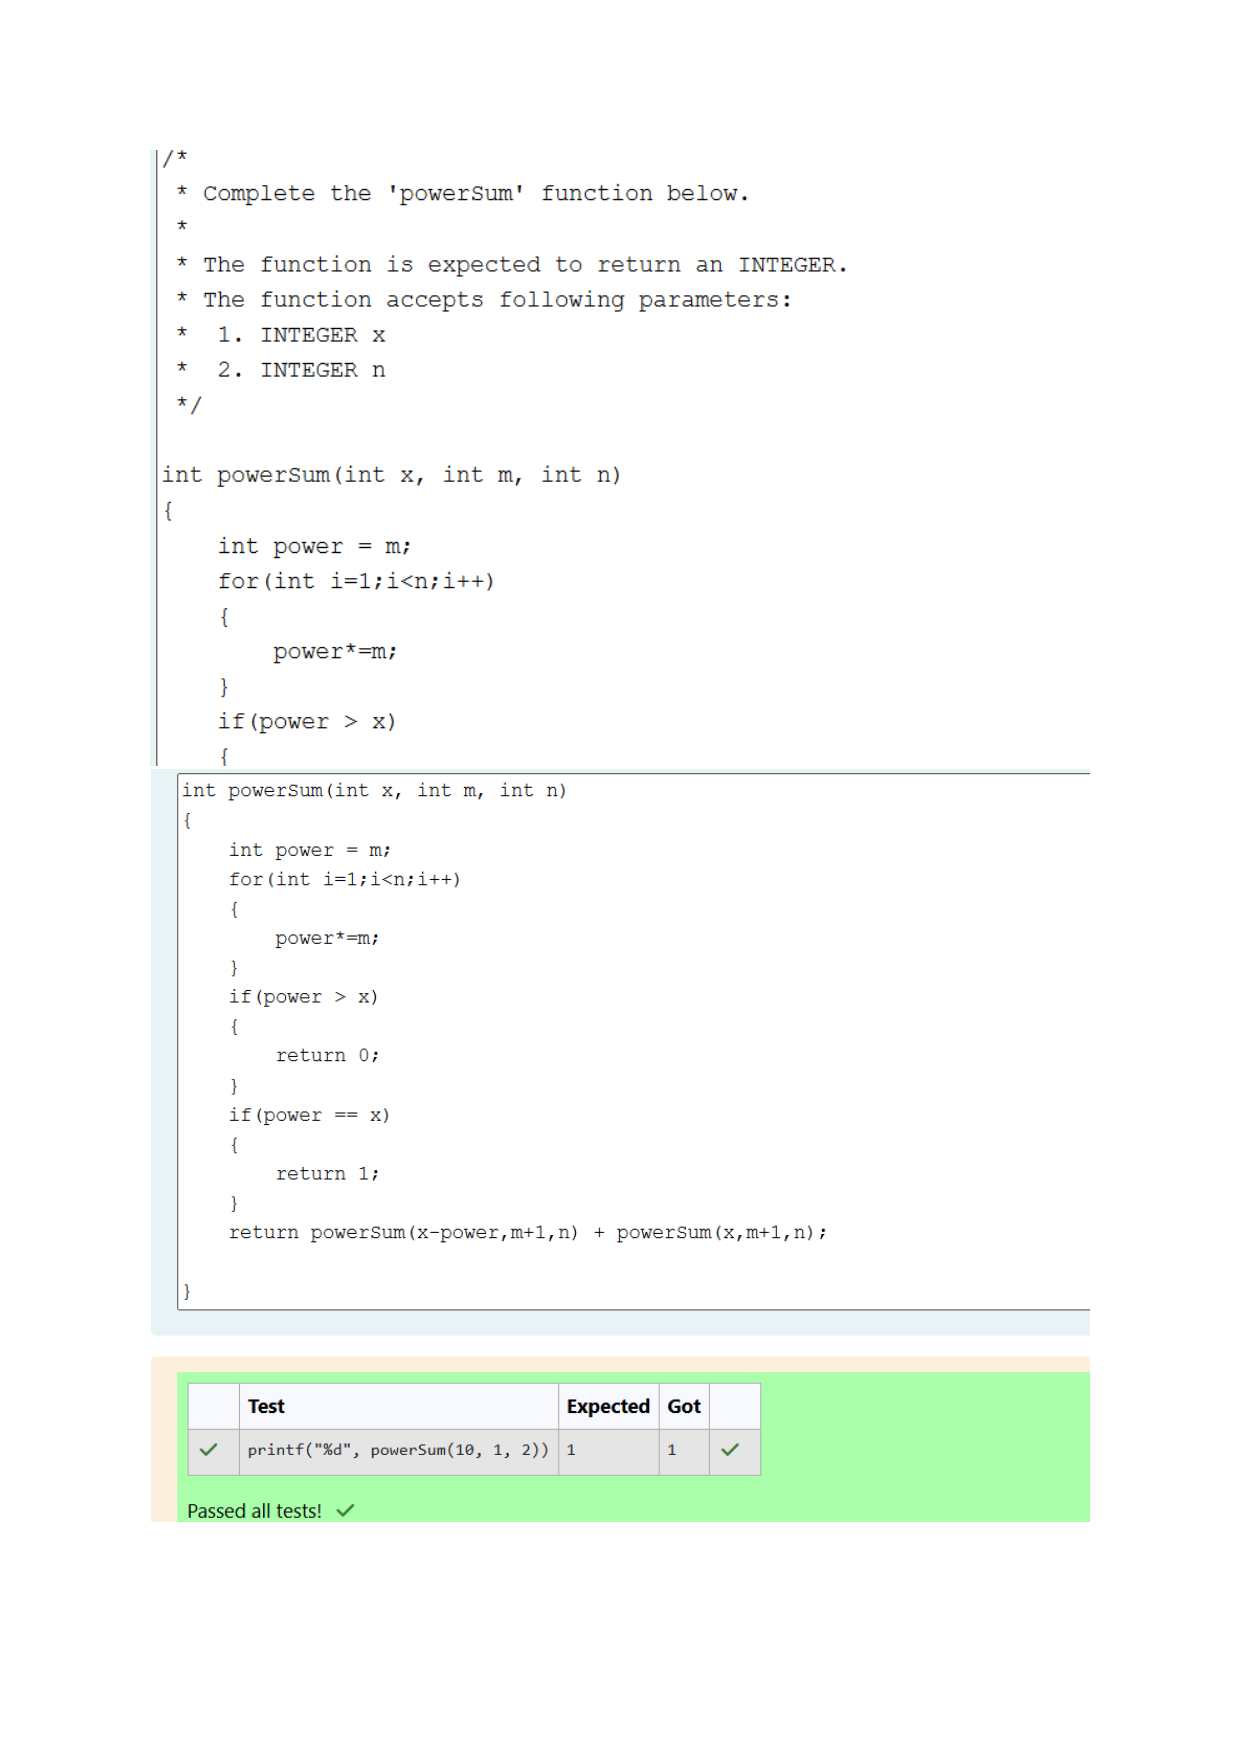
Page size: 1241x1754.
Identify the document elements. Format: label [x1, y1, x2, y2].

picture [150, 150, 1091, 766]
picture [150, 769, 1091, 1522]
